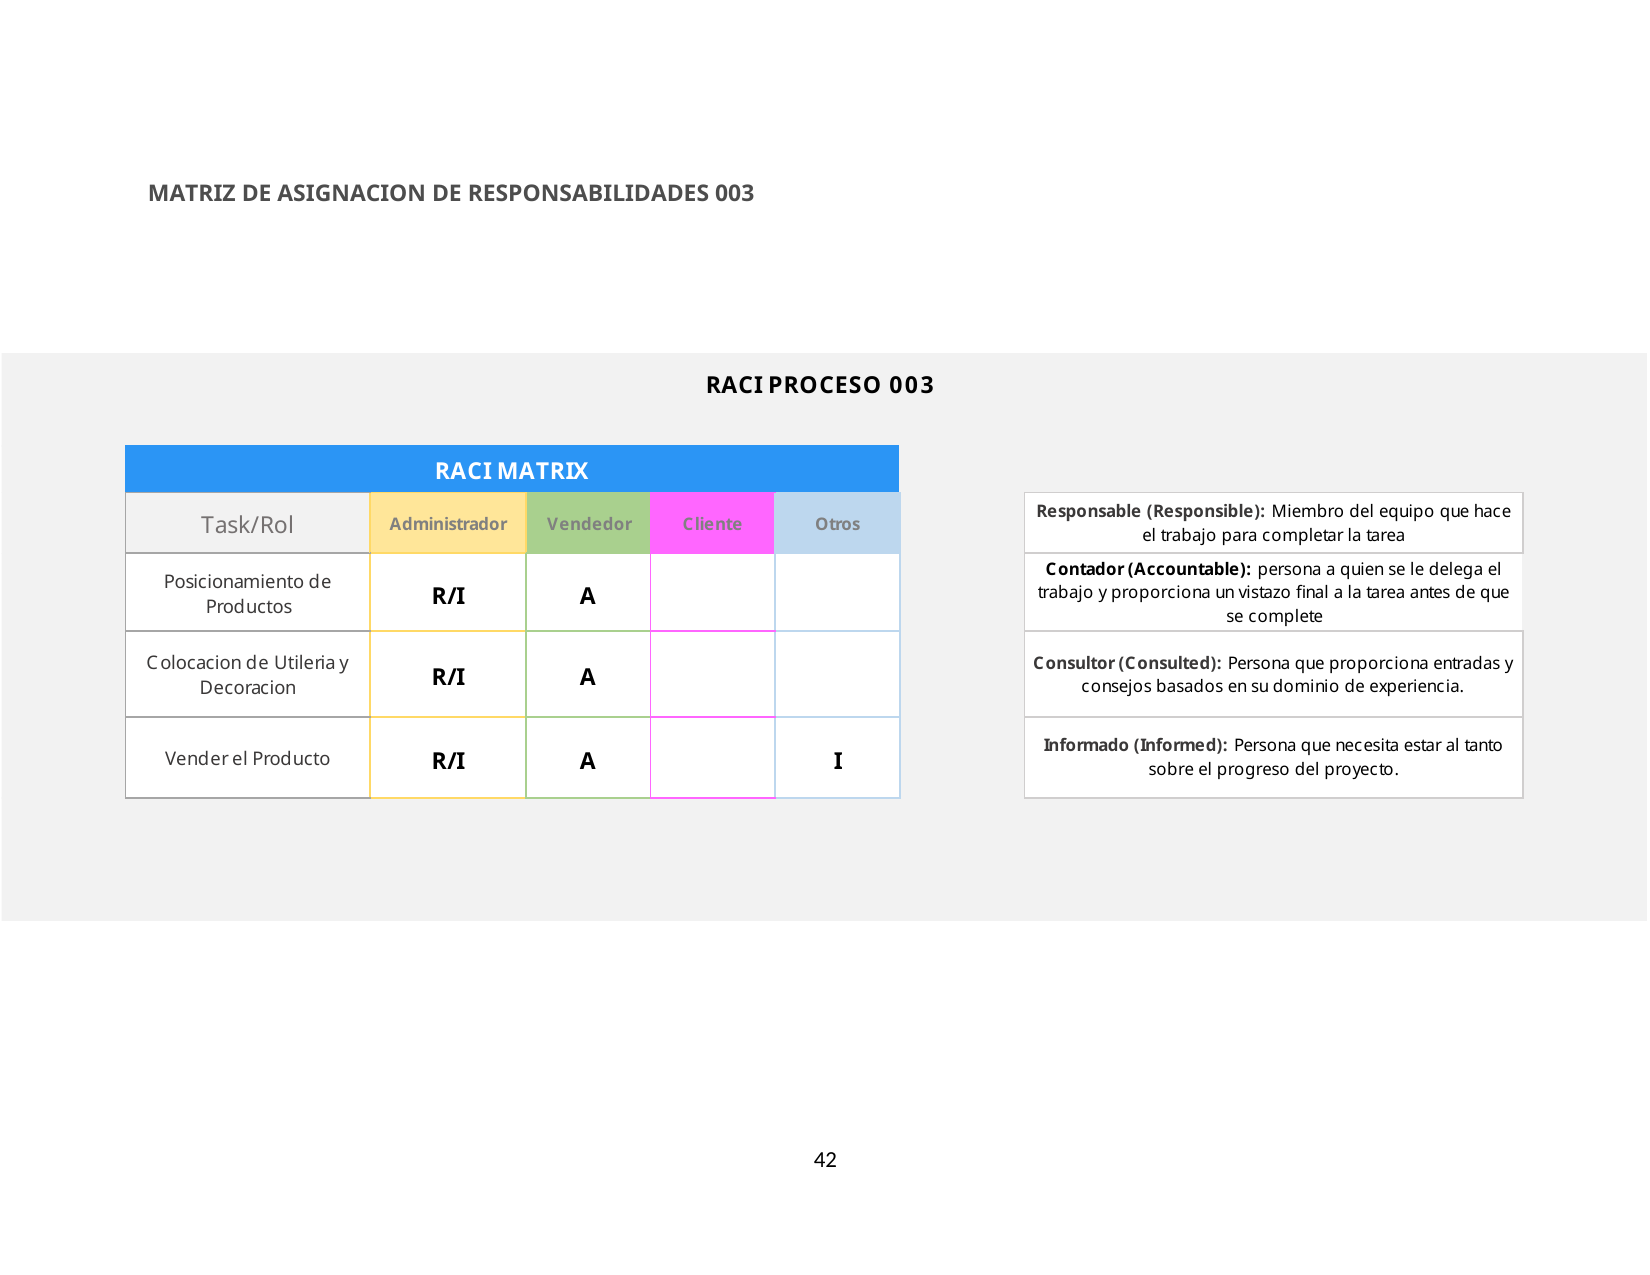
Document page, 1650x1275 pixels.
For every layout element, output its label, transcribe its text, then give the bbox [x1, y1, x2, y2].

text MATRIZ DE ASIGNACION DE RESPONSABILIDADES 003 [148, 177, 1502, 208]
